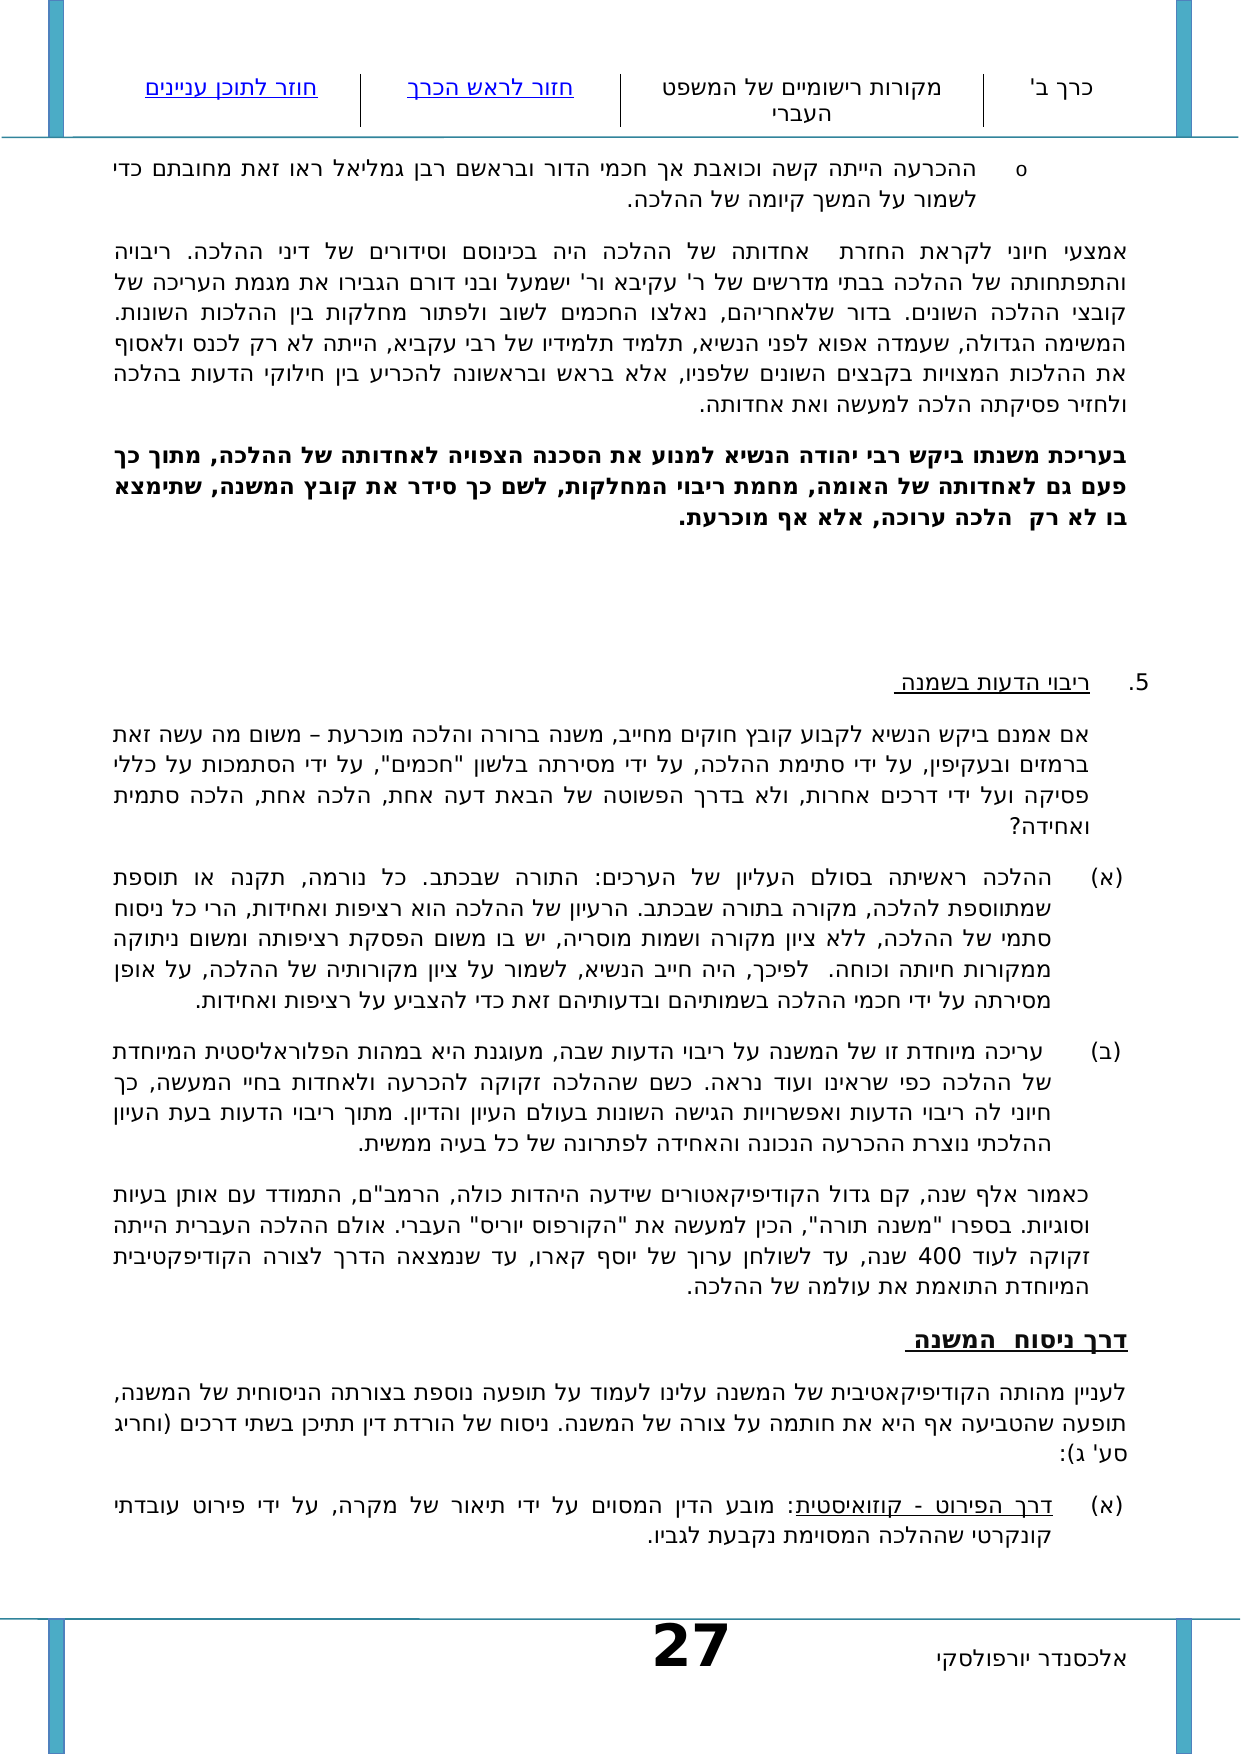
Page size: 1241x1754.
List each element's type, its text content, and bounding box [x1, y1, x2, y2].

text לעניין מהותה הקודיפיקאטיבית של המשנה עלינו לעמוד על תופעה נוספת בצורתה הניסוחית של המשנה, תופעה שהטביעה אף היא את חותמה על צורה של המשנה. ניסוח של הורדת דין תתיכן בשתי דרכים (וחריג סע' ג): [112, 1379, 1128, 1467]
list עריכה מיוחדת זו של המשנה על ריבוי הדעות שבה, מעוגנת היא במהות הפלוראליסטית המיוחדת של ההלכה כפי שראינו ועוד נראה. כשם שההלכה זקוקה להכרעה ולאחדות בחיי המעשה, כך חיוני לה ריבוי הדעות ואפשרויות הגישה השונות בעולם העיון והדיון. מתוך ריבוי הדעות בעת העיון ההלכתי נוצרת ההכרעה הנכונה והאחידה לפתרונה של כל בעיה ממשית. [112, 1038, 1090, 1157]
list ההלכה ראשיתה בסולם העליון של הערכים: התורה שבכתב. כל נורמה, תקנה או תוספת שמתווספת להלכה, מקורה בתורה שבכתב. הרעיון של ההלכה הוא רציפות ואחידות, הרי כל ניסוח סתמי של ההלכה, ללא ציון מקורה ושמות מוסריה, יש בו משום הפסקת רציפותה ומשום ניתוקה ממקורות חיותה וכוחה. לפיכך, היה חייב הנשיא, לשמור על ציון מקורותיה של ההלכה, על אופן מסירתה על ידי חכמי ההלכה בשמותיהם ובדעותיהם זאת כדי להצביע על רציפות ואחידות. [112, 864, 1090, 1013]
text כאמור אלף שנה, קם גדול הקודיפיקאטורים שידעה היהדות כולה, הרמב"ם, התמודד עם אותן בעיות וסוגיות. בספרו "משנה תורה", הכין למעשה את "הקורפוס יוריס" העברי. אולם ההלכה העברית הייתה זקוקה לעוד 400 שנה, עד לשולחן ערוך של יוסף קארו, עד שנמצאה הדרך לצורה הקודיפקטיבית המיוחדת התואמת את עולמה של ההלכה. [112, 1182, 1090, 1300]
text אמצעי חיוני לקראת החזרת אחדותה של ההלכה היה בכינוסם וסידורים של דיני ההלכה. ריבויה והתפתחותה של ההלכה בבתי מדרשים של ר' עקיבא ור' ישמעל ובני דורם הגבירו את מגמת העריכה של קובצי ההלכה השונים. בדור שלאחריהם, נאלצו החכמים לשוב ולפתור מחלקות בין ההלכות השונות. המשימה הגדולה, שעמדה אפוא לפני הנשיא, תלמיד תלמידיו של רבי עקביא, הייתה לא רק לכנס ולאסוף את ההלכות המצויות בקבצים השונים שלפניו, אלא בראש ובראשונה להכריע בין חילוקי הדעות בהלכה ולחזיר פסיקתה הלכה למעשה ואת אחדותה. [112, 238, 1128, 418]
list ריבוי הדעות בשמנה [112, 669, 1128, 696]
list ההכרעה הייתה קשה וכואבת אך חכמי הדור ובראשם רבן גמליאל ראו זאת מחובתם כדי לשמור על המשך קיומה של ההלכה. [112, 155, 1015, 213]
text בעריכת משנתו ביקש רבי יהודה הנשיא למנוע את הסכנה הצפויה לאחדותה של ההלכה, מתוך כך פעם גם לאחדותה של האומה, מחמת ריבוי המחלקות, לשם כך סידר את קובץ המשנה, שתימצא בו לא רק הלכה ערוכה, אלא אף מוכרעת. [112, 443, 1128, 531]
list דרך ניסוח המשנה [112, 1325, 1128, 1354]
text אם אמנם ביקש הנשיא לקבוע קובץ חוקים מחייב, משנה ברורה והלכה מוכרעת – משום מה עשה זאת ברמזים ובעקיפין, על ידי סתימת ההלכה, על ידי מסירתה בלשון "חכמים", על ידי הסתמכות על כללי פסיקה ועל ידי דרכים אחרות, ולא בדרך הפשוטה של הבאת דעה אחת, הלכה אחת, הלכה סתמית ואחידה? [112, 721, 1090, 839]
list דרך הפירוט - קוזואיסטית: מובע הדין המסוים על ידי תיאור של מקרה, על ידי פירוט עובדתי קונקרטי שההלכה המסוימת נקבעת לגביו. [112, 1492, 1090, 1549]
